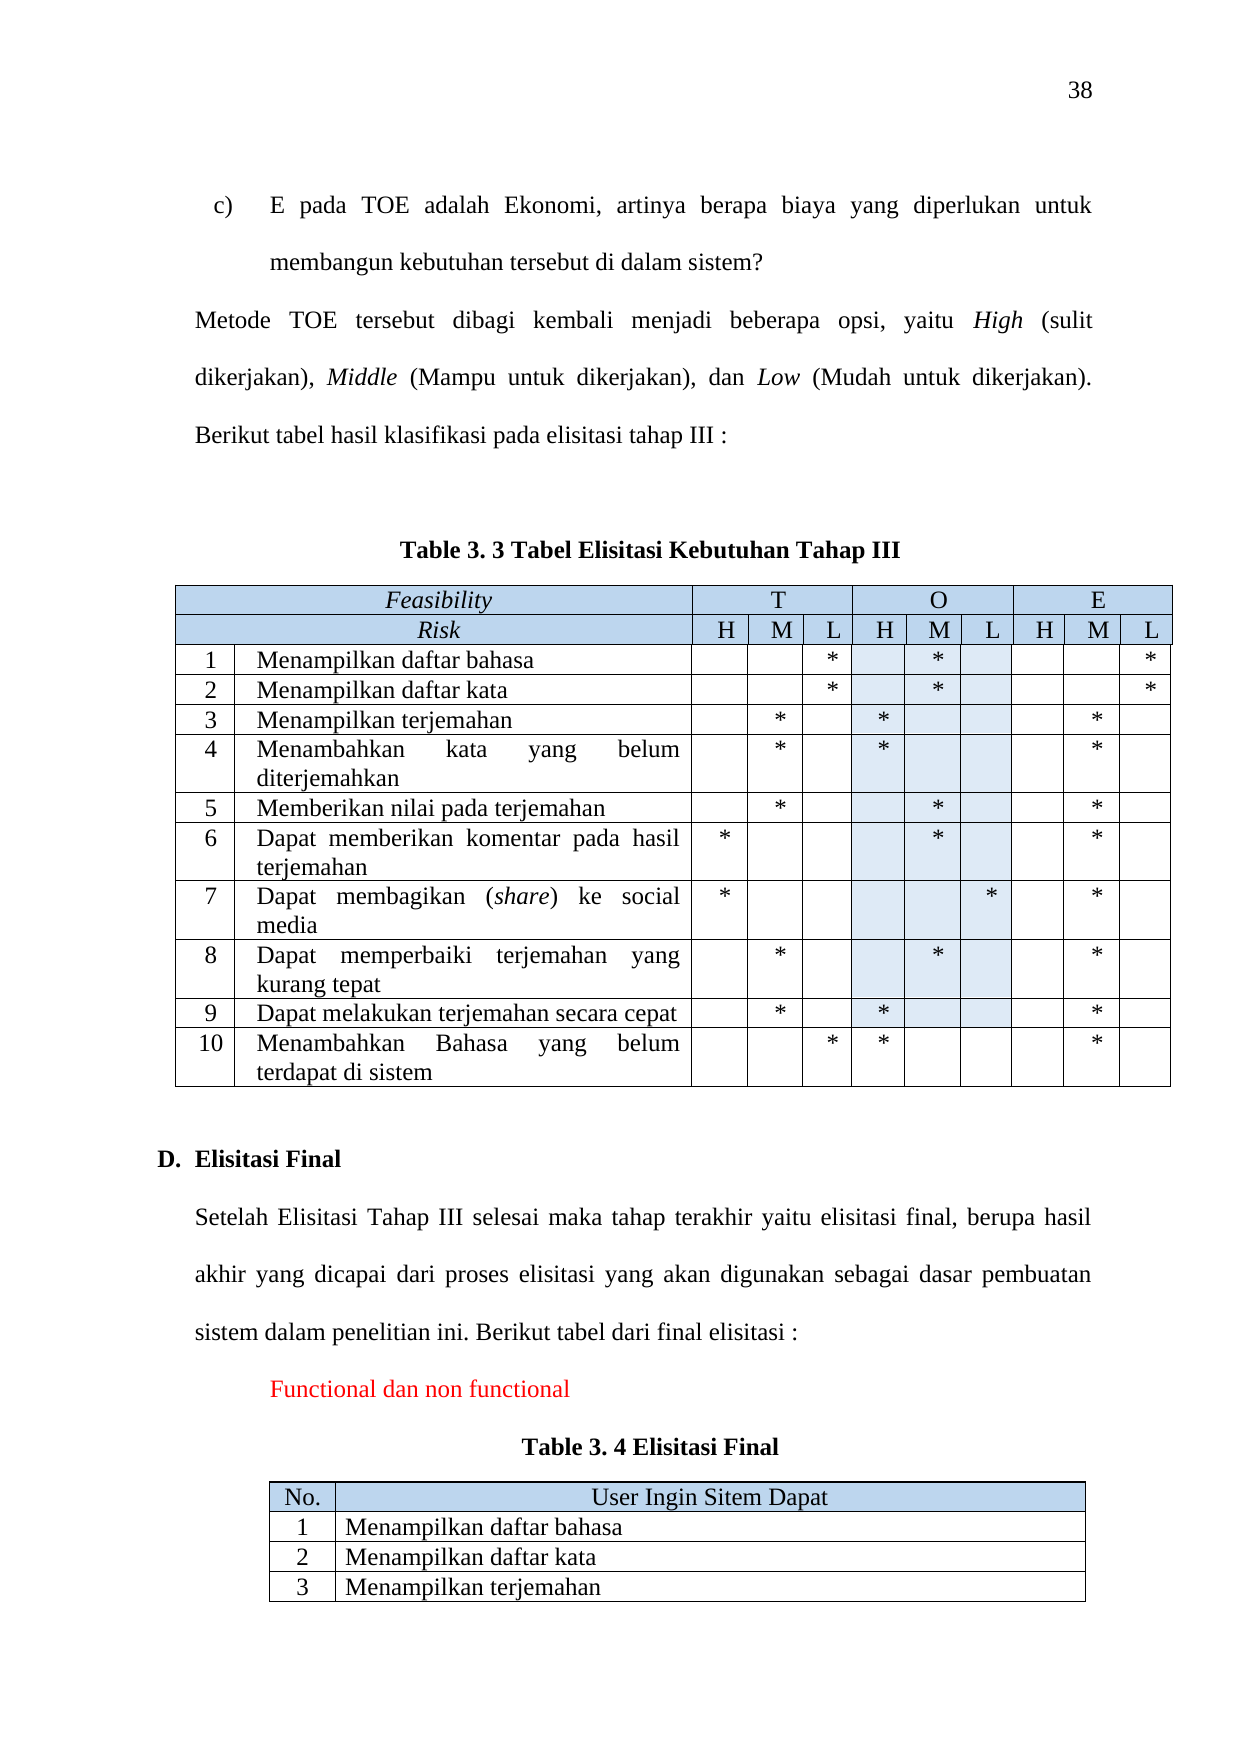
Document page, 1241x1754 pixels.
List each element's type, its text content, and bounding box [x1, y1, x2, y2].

table_cell * [748, 735, 802, 792]
table_cell [905, 705, 960, 733]
table_cell Menampilkan daftar bahasa [235, 645, 691, 674]
table_cell * [748, 705, 802, 733]
table_cell [961, 940, 1011, 997]
table_cell [1012, 999, 1063, 1027]
table_cell Menambahkan kata yang belum diterjemahkan [235, 735, 691, 792]
table_cell [852, 675, 904, 704]
table_cell Dapat memperbaiki terjemahan yang kurang tepat [235, 940, 691, 997]
table_cell 2 [270, 1542, 335, 1571]
table_cell Dapat membagikan (share) ke social media [235, 881, 691, 939]
table_cell [692, 1028, 747, 1086]
table_cell [1120, 1028, 1170, 1086]
table_cell [1012, 675, 1063, 704]
table_cell [692, 735, 747, 792]
list Setelah Elisitasi Tahap III selesai maka tahap terakhir yaitu elisitasi final, berupa hasil akhir yang dicapai dari proses elisitasi yang akan digunakan sebagai dasar pembuatan sistem dalam penelitian ini. Berikut tabel dari final elisitasi : [194, 1202, 1092, 1346]
table_cell [803, 940, 851, 997]
table_cell [1064, 645, 1119, 674]
table_cell [852, 881, 904, 939]
table_cell [803, 705, 851, 733]
table_cell * [1064, 705, 1119, 733]
table_cell * [1064, 735, 1119, 792]
table_cell Risk [176, 615, 692, 644]
table_cell [803, 881, 851, 939]
table_cell 1 [270, 1512, 335, 1541]
table_cell [1012, 881, 1063, 939]
table_cell Menampilkan terjemahan [336, 1572, 1085, 1601]
table_cell [852, 823, 904, 880]
table_cell 3 [176, 705, 234, 733]
table_cell * [905, 675, 960, 704]
table_cell * [852, 705, 904, 733]
table_cell [905, 735, 960, 792]
table_cell 10 [176, 1028, 234, 1086]
table_cell * [1064, 823, 1119, 880]
table_header T [693, 586, 852, 614]
table_cell [961, 735, 1011, 792]
table_cell [1012, 645, 1063, 674]
table_cell [748, 823, 802, 880]
table_cell [1120, 999, 1170, 1027]
table_cell [1120, 940, 1170, 997]
table_cell 3 [270, 1572, 335, 1601]
list E pada TOE adalah Ekonomi, artinya berapa biaya yang diperlukan untuk membangun kebutuhan tersebut di dalam sistem? [213, 190, 1092, 276]
table_cell 6 [176, 823, 234, 880]
table_cell [852, 940, 904, 997]
table_header Feasibility [176, 586, 692, 614]
table_cell H [693, 615, 748, 644]
table_cell [803, 999, 851, 1027]
table_cell [748, 645, 802, 674]
table_cell [1120, 705, 1170, 733]
table_cell * [961, 881, 1011, 939]
text Table 3. 3 Tabel Elisitasi Kebutuhan Tahap III [148, 535, 1092, 564]
table_cell [961, 793, 1011, 822]
table_cell M [1065, 615, 1120, 644]
table_header O [853, 586, 1013, 614]
table_cell [748, 1028, 802, 1086]
table_cell * [1064, 1028, 1119, 1086]
table_cell [692, 705, 747, 733]
list Elisitasi Final [157, 1144, 1092, 1173]
table_cell [961, 1028, 1011, 1086]
table_cell [803, 823, 851, 880]
table_cell [1012, 735, 1063, 792]
table_cell * [852, 1028, 904, 1086]
table_cell [1012, 940, 1063, 997]
table_cell [961, 705, 1011, 733]
table_cell H [1014, 615, 1064, 644]
table_cell * [748, 999, 802, 1027]
table_header E [1014, 586, 1172, 614]
table_header User Ingin Sitem Dapat [336, 1483, 1085, 1511]
table_cell [905, 881, 960, 939]
table_cell * [1064, 940, 1119, 997]
table_cell [852, 645, 904, 674]
table_cell 5 [176, 793, 234, 822]
table_cell Menampilkan terjemahan [235, 705, 691, 733]
table_cell Menambahkan Bahasa yang belum terdapat di sistem [235, 1028, 691, 1086]
table_cell L [804, 615, 852, 644]
table_cell * [1064, 881, 1119, 939]
table_header No. [270, 1483, 335, 1511]
table_cell 4 [176, 735, 234, 792]
text Table 3. 4 Elisitasi Final [148, 1432, 1092, 1461]
table_cell [1012, 705, 1063, 733]
table_cell [803, 735, 851, 792]
table_cell [1012, 1028, 1063, 1086]
table_cell * [1120, 675, 1170, 704]
table_cell [692, 940, 747, 997]
table_cell [803, 793, 851, 822]
table_cell Dapat memberikan komentar pada hasil terjemahan [235, 823, 691, 880]
list Functional dan non functional [269, 1374, 1092, 1403]
table_cell [692, 793, 747, 822]
table_cell * [692, 881, 747, 939]
table_cell Menampilkan daftar kata [336, 1542, 1085, 1571]
table_cell Menampilkan daftar bahasa [336, 1512, 1085, 1541]
table_cell [748, 675, 802, 704]
table_cell [692, 999, 747, 1027]
table_cell [961, 999, 1011, 1027]
table_cell Menampilkan daftar kata [235, 675, 691, 704]
table_cell * [905, 793, 960, 822]
table_cell [1120, 823, 1170, 880]
table_cell [1012, 793, 1063, 822]
table_cell Dapat melakukan terjemahan secara cepat [235, 999, 691, 1027]
table_cell [852, 793, 904, 822]
table_cell * [905, 940, 960, 997]
table_cell * [1064, 999, 1119, 1027]
table_cell [905, 1028, 960, 1086]
table_cell [961, 823, 1011, 880]
table_cell * [852, 735, 904, 792]
table_cell [692, 645, 747, 674]
table_cell * [1064, 793, 1119, 822]
table_cell * [905, 823, 960, 880]
table_cell [961, 675, 1011, 704]
table_cell * [852, 999, 904, 1027]
table_cell [748, 881, 802, 939]
table_cell L [962, 615, 1013, 644]
table_cell 1 [176, 645, 234, 674]
table_cell * [905, 645, 960, 674]
table_cell L [1121, 615, 1172, 644]
table_cell [905, 999, 960, 1027]
table_cell [1120, 793, 1170, 822]
table_cell * [1120, 645, 1170, 674]
table_cell 2 [176, 675, 234, 704]
table_cell * [803, 645, 851, 674]
table_cell 9 [176, 999, 234, 1027]
table_cell [1064, 675, 1119, 704]
table_cell * [803, 1028, 851, 1086]
table_cell [1012, 823, 1063, 880]
table_cell M [749, 615, 803, 644]
table_cell * [692, 823, 747, 880]
table_cell * [803, 675, 851, 704]
table_cell [961, 645, 1011, 674]
table_cell 7 [176, 881, 234, 939]
table_cell H [853, 615, 906, 644]
table_cell 8 [176, 940, 234, 997]
table_cell * [748, 793, 802, 822]
table_cell * [748, 940, 802, 997]
table_cell [1120, 881, 1170, 939]
table_cell [692, 675, 747, 704]
table_cell [1120, 735, 1170, 792]
list Metode TOE tersebut dibagi kembali menjadi beberapa opsi, yaitu High (sulit dikerjakan), Middle (Mampu untuk dikerjakan), dan Low (Mudah untuk dikerjakan). Berikut tabel hasil klasifikasi pada elisitasi tahap III : [194, 305, 1092, 449]
table_cell Memberikan nilai pada terjemahan [235, 793, 691, 822]
table_cell M [907, 615, 961, 644]
